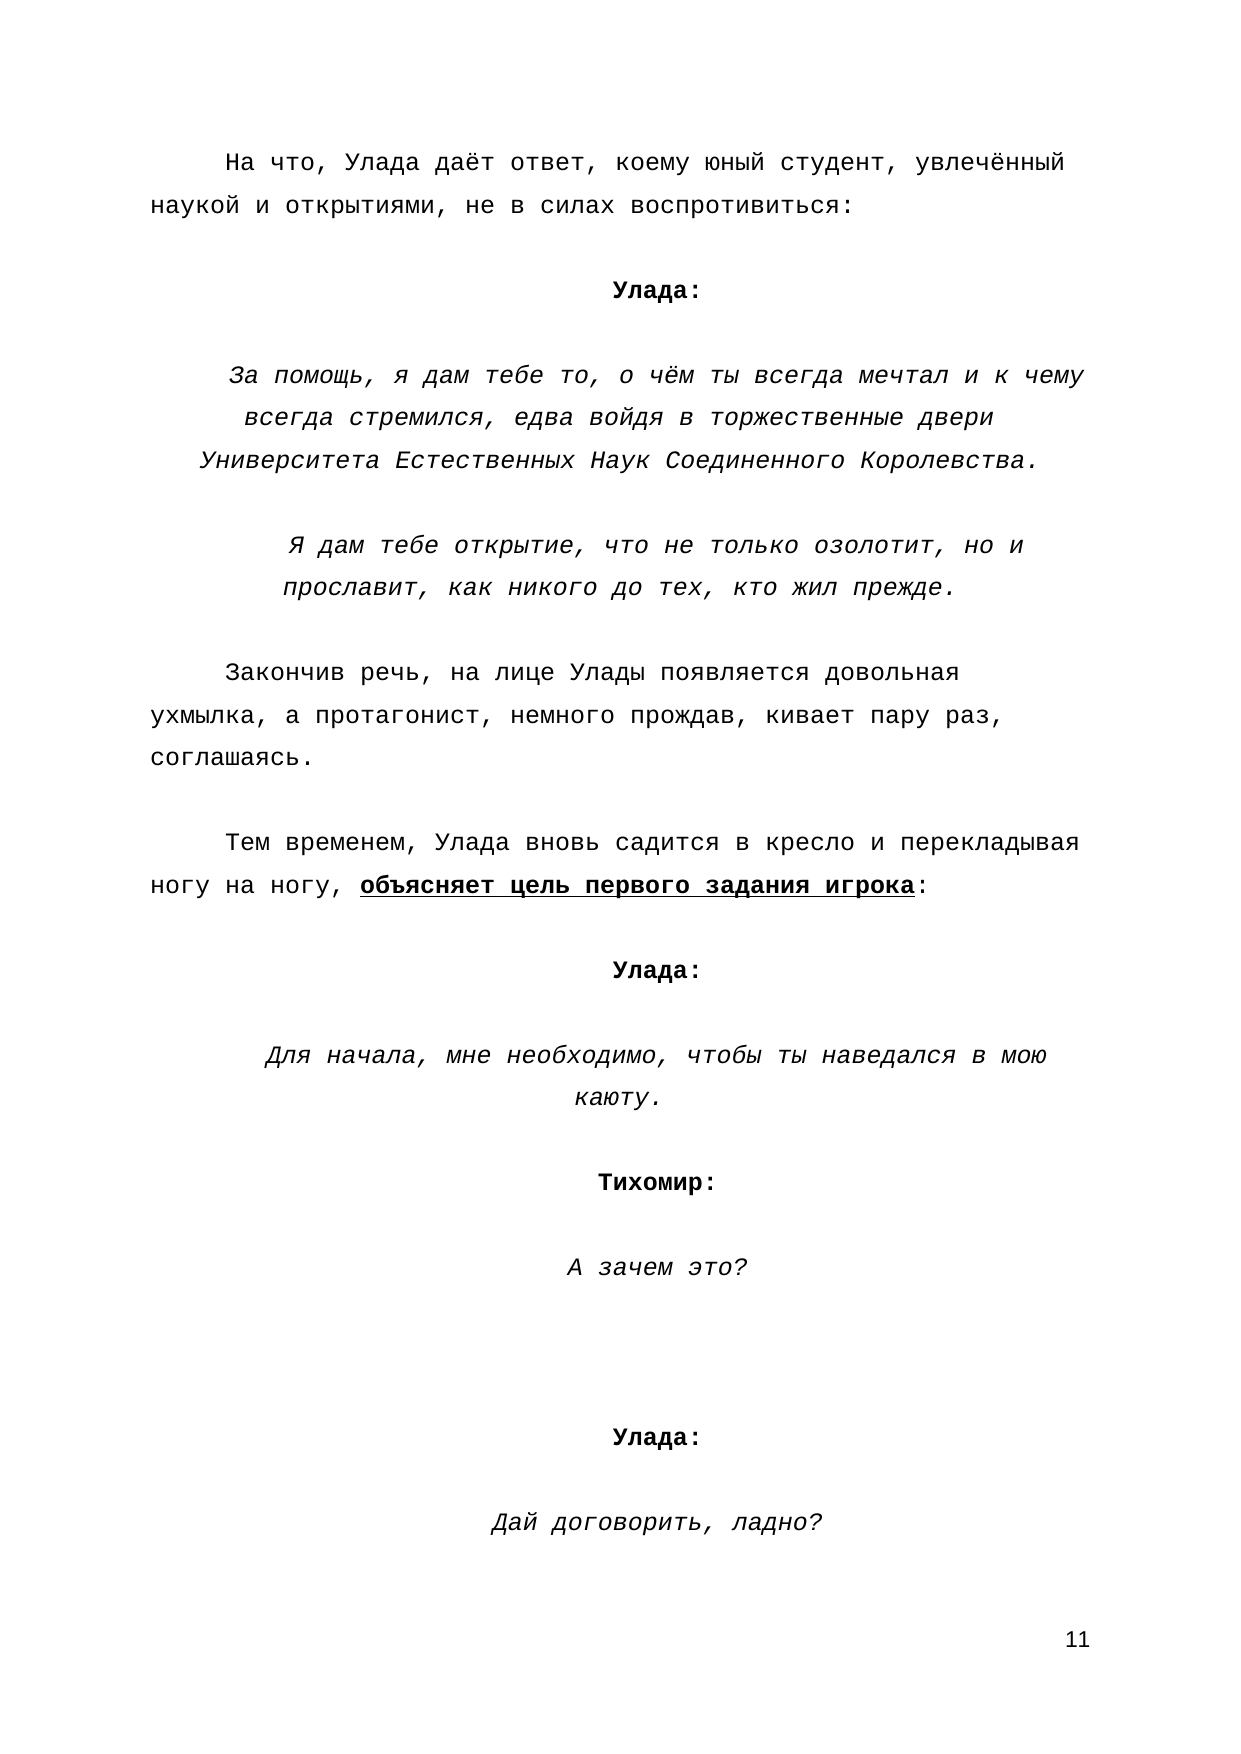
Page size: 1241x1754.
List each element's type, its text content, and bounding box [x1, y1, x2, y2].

text Тем временем, Улада вновь садится в кресло и перекладывая ногу на ногу, объясняет цель первого задания игрока: [150, 830, 1090, 901]
text Для начала, мне необходимо, чтобы ты наведался в мою каюту. [150, 1042, 1090, 1113]
text Дай договорить, ладно? [150, 1510, 1090, 1538]
text Улада: [150, 277, 1090, 306]
text Улада: [150, 1425, 1090, 1453]
text А зачем это? [150, 1255, 1090, 1283]
text Закончив речь, на лице Улады появляется довольная ухмылка, а протагонист, немного прождав, кивает пару раз, соглашаясь. [150, 660, 1090, 773]
text Тихомир: [150, 1170, 1090, 1198]
text На что, Улада даёт ответ, коему юный студент, увлечённый наукой и открытиями, не в силах воспротивиться: [150, 150, 1090, 221]
text Улада: [150, 957, 1090, 986]
text Я дам тебе открытие, что не только озолотит, но и прославит, как никого до тех, кто жил прежде. [150, 532, 1090, 603]
text За помощь, я дам тебе то, о чём ты всегда мечтал и к чему всегда стремился, едва войдя в торжественные двери Университета Естественных Наук Соединенного Королевства. [150, 362, 1090, 476]
